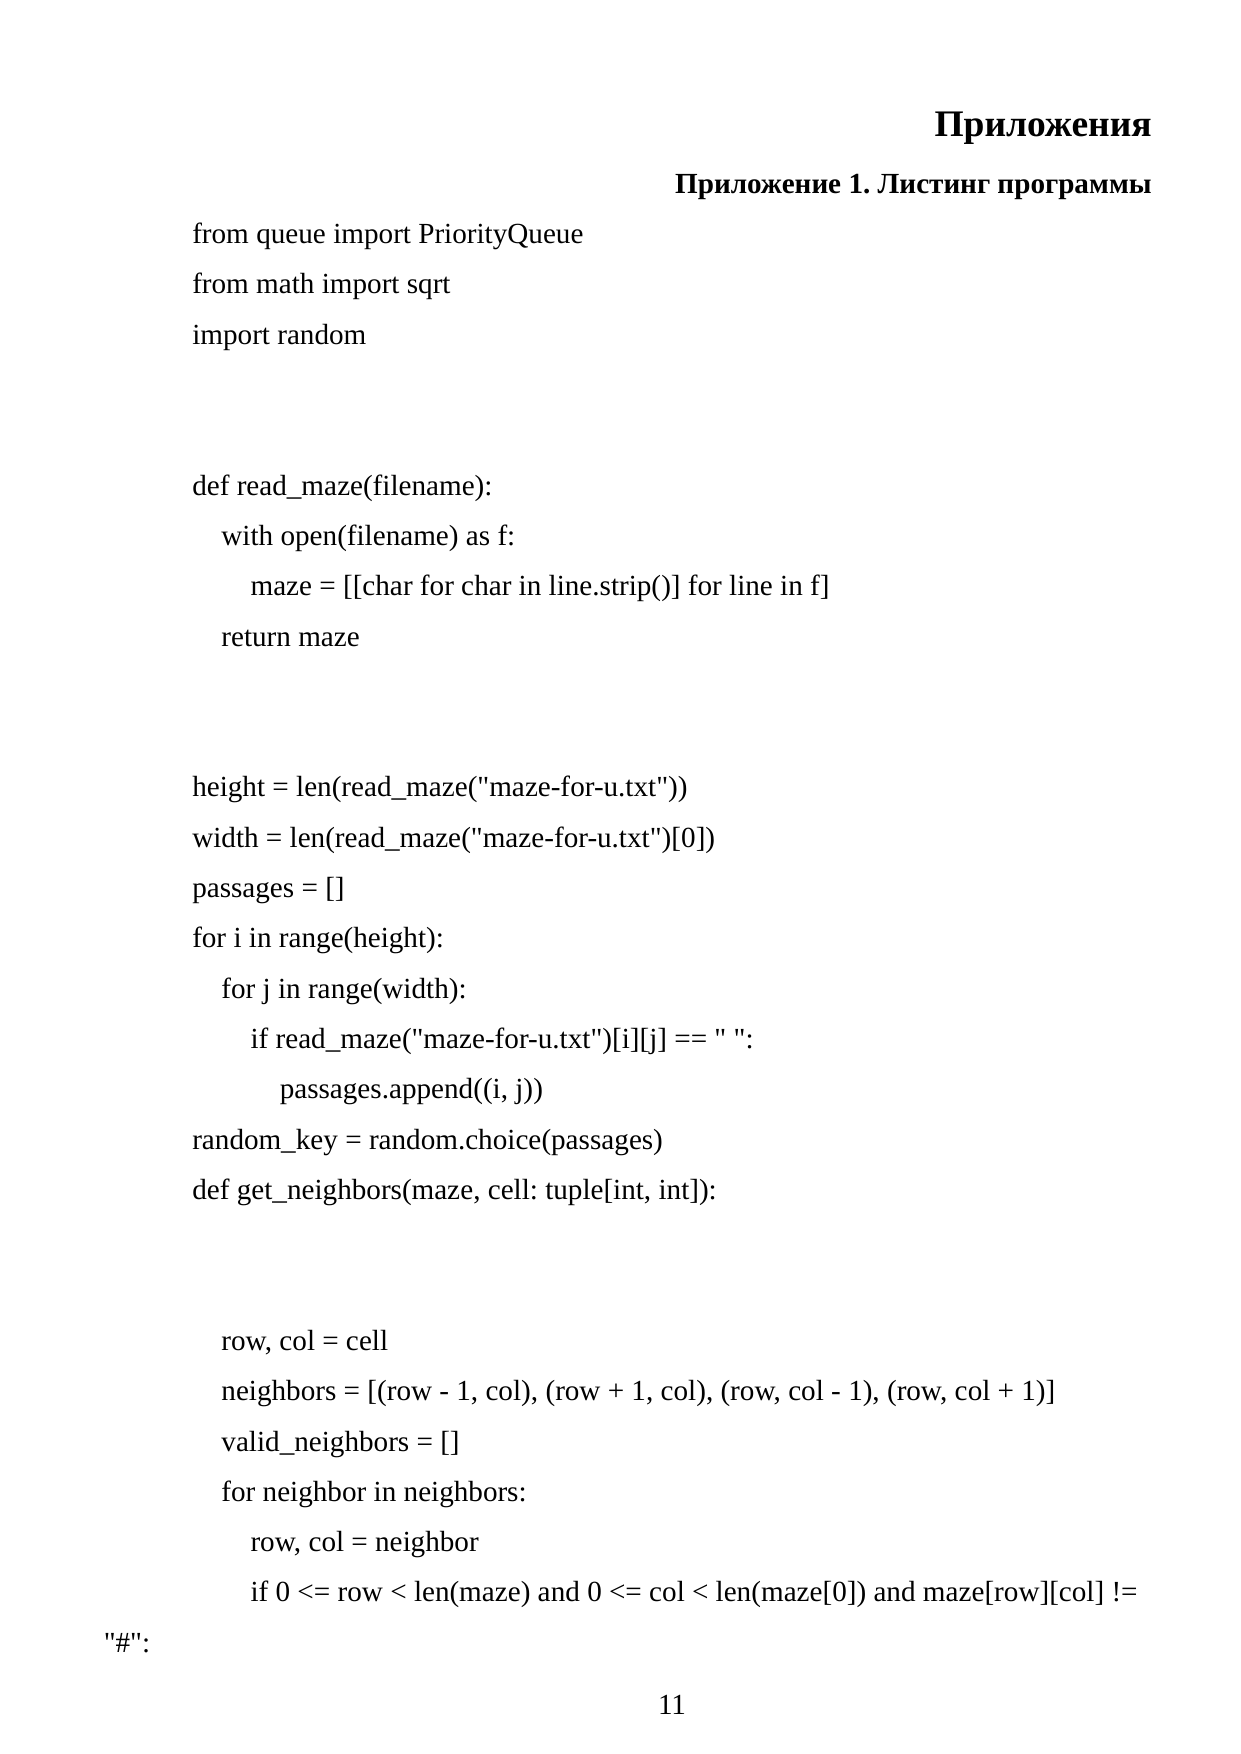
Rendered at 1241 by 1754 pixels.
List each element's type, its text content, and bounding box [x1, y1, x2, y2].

text def read_maze(filename): [103, 468, 1152, 501]
text width = len(read_maze("maze-for-u.txt")[0]) [103, 820, 1152, 853]
text passages = [] [103, 870, 1152, 904]
subtitle Приложения [103, 101, 1152, 144]
text def get_neighbors(maze, cell: tuple[int, int]): [103, 1172, 1152, 1206]
text for i in range(height): [103, 921, 1152, 954]
text passages.append((i, j)) [103, 1071, 1152, 1105]
text height = len(read_maze("maze-for-u.txt")) [103, 769, 1152, 803]
text with open(filename) as f: [103, 518, 1152, 552]
text if 0 <= row < len(maze) and 0 <= col < len(maze[0]) and maze[row][col] != "#": [103, 1574, 1152, 1658]
text maze = [[char for char in line.strip()] for line in f] [103, 568, 1152, 602]
text for neighbor in neighbors: [103, 1474, 1152, 1507]
text return maze [103, 619, 1152, 652]
text row, col = neighbor [103, 1524, 1152, 1558]
text valid_neighbors = [] [103, 1424, 1152, 1457]
text from queue import PriorityQueue [103, 216, 1152, 250]
text if read_maze("maze-for-u.txt")[i][j] == " ": [103, 1021, 1152, 1055]
text row, col = cell [103, 1323, 1152, 1357]
text neighbors = [(row - 1, col), (row + 1, col), (row, col - 1), (row, col + 1)] [103, 1373, 1152, 1407]
text import random [103, 317, 1152, 350]
text random_key = random.choice(passages) [103, 1122, 1152, 1155]
text for j in range(width): [103, 971, 1152, 1004]
text Приложение 1. Листинг программы [103, 166, 1152, 199]
text from math import sqrt [103, 266, 1152, 300]
